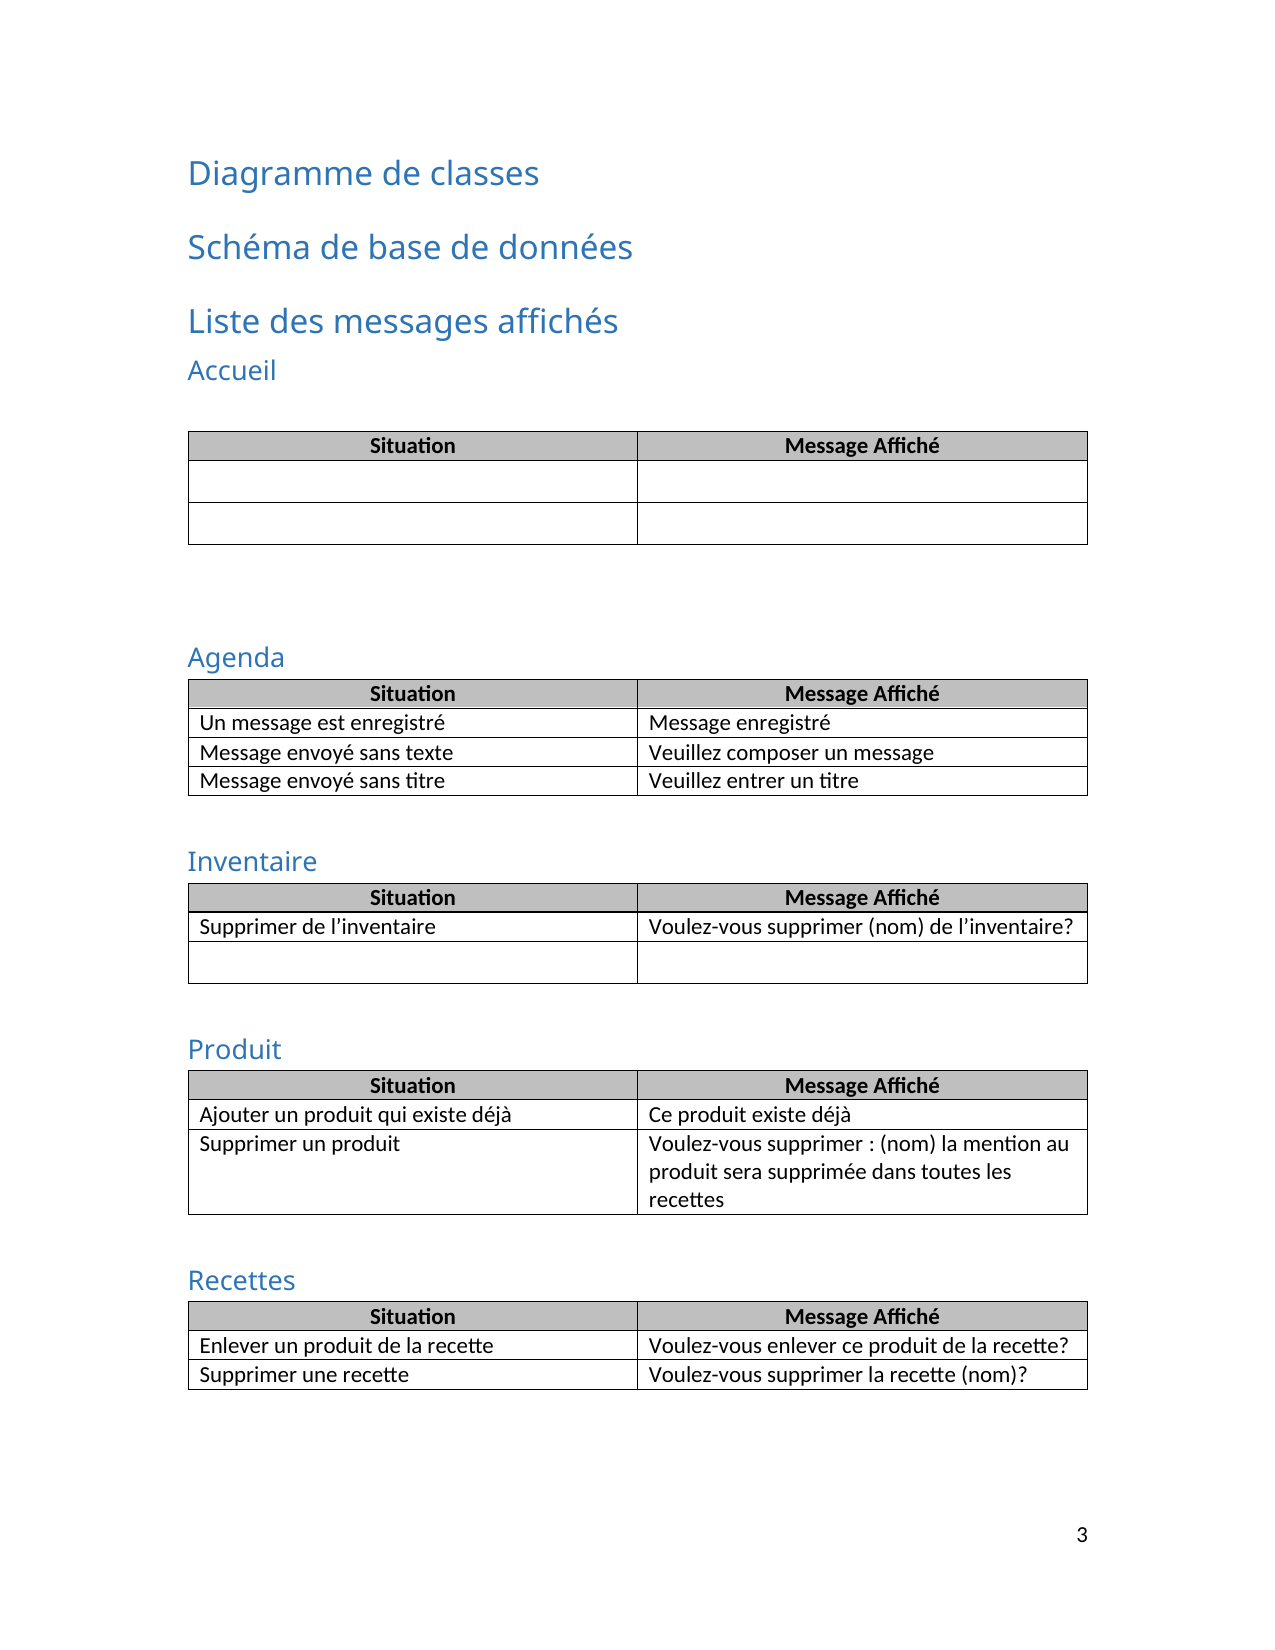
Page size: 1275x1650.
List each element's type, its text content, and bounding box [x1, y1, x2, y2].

table_cell Veuillez composer un message [638, 738, 1087, 766]
table_header Message Affiché [638, 1302, 1087, 1330]
table_cell [189, 461, 637, 502]
table_header Situation [189, 1302, 637, 1330]
table_cell Ajouter un produit qui existe déjà [189, 1100, 637, 1128]
table_cell Message envoyé sans texte [189, 738, 637, 766]
table_cell Message enregistré [638, 709, 1087, 737]
table_header Situation [189, 432, 637, 460]
table_cell [189, 503, 637, 544]
table_header Message Affiché [638, 1071, 1087, 1099]
subtitle Diagramme de classes [187, 150, 1087, 195]
table_cell [638, 461, 1087, 502]
table_header Message Affiché [638, 432, 1087, 460]
table_header Situation [189, 680, 637, 707]
table_cell [189, 942, 637, 983]
table_header Situation [189, 884, 637, 911]
table_cell Un message est enregistré [189, 709, 637, 737]
subtitle Schéma de base de données [187, 224, 1087, 269]
table_cell [638, 503, 1087, 544]
table_header Message Affiché [638, 884, 1087, 911]
table_cell Enlever un produit de la recette [189, 1331, 637, 1359]
table_cell Voulez-vous enlever ce produit de la recette? [638, 1331, 1087, 1359]
table_header Situation [189, 1071, 637, 1099]
subtitle Liste des messages affichés [187, 298, 1087, 343]
subtitle Accueil [187, 351, 1087, 428]
table_cell Message envoyé sans titre [189, 767, 637, 795]
subtitle Inventaire [187, 843, 1087, 879]
table_cell Veuillez entrer un titre [638, 767, 1087, 795]
table_cell Supprimer de l’inventaire [189, 913, 637, 941]
subtitle Agenda [187, 639, 1087, 676]
subtitle Produit [187, 1031, 1087, 1067]
table_cell Supprimer une recette [189, 1360, 637, 1388]
table_cell [638, 942, 1087, 983]
table_cell Voulez-vous supprimer (nom) de l’inventaire? [638, 913, 1087, 941]
subtitle Recettes [187, 1261, 1087, 1298]
table_cell Ce produit existe déjà [638, 1100, 1087, 1128]
table_cell Voulez-vous supprimer : (nom) la mention au produit sera supprimée dans toutes les recettes [638, 1130, 1087, 1213]
table_cell Supprimer un produit [189, 1130, 637, 1213]
table_cell Voulez-vous supprimer la recette (nom)? [638, 1360, 1087, 1388]
table_header Message Affiché [638, 680, 1087, 707]
